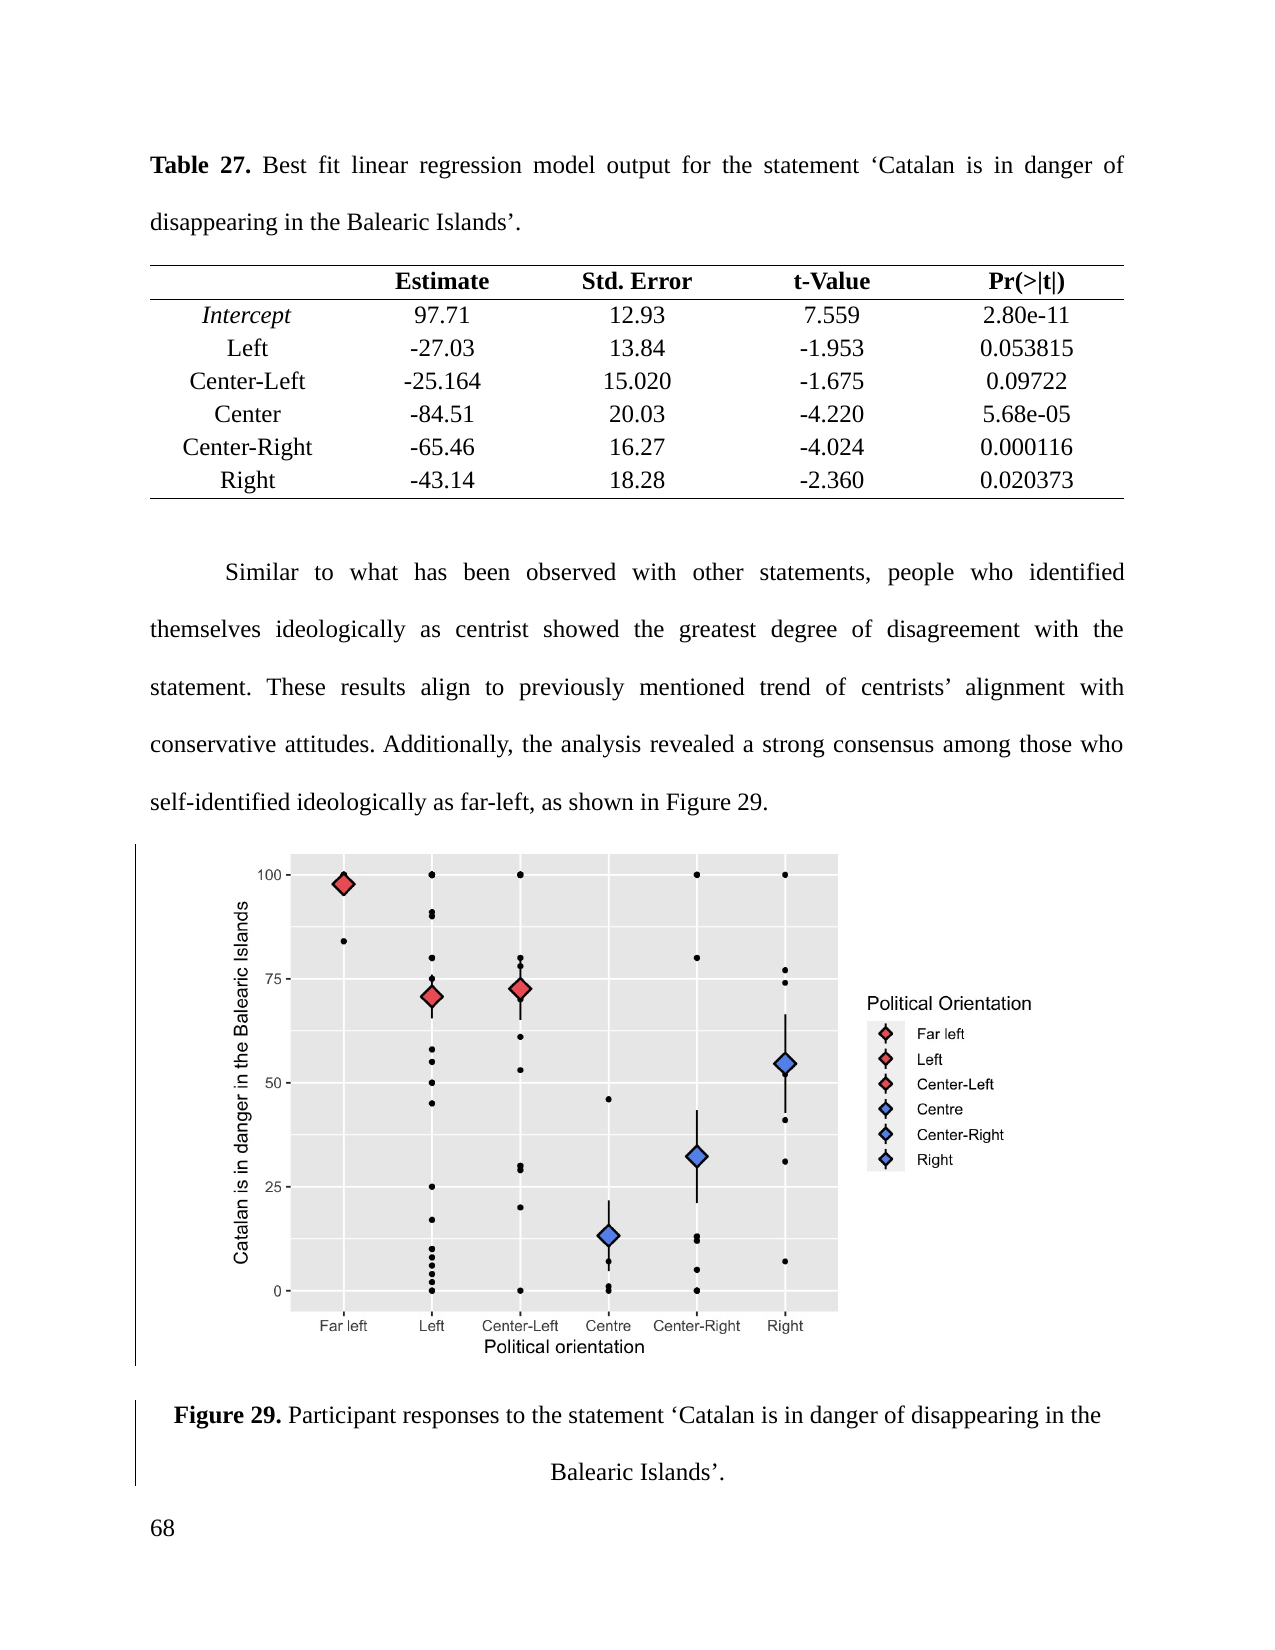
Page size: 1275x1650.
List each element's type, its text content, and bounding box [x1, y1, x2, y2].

table_cell 13.84 [540, 333, 734, 366]
picture [224, 844, 1051, 1366]
table_cell Center-Right [150, 432, 345, 465]
table_cell -84.51 [345, 399, 539, 432]
table_cell Right [150, 465, 345, 498]
table_cell Center-Left [150, 366, 345, 399]
table_cell -27.03 [345, 333, 539, 366]
table_header Estimate [345, 266, 539, 299]
table_cell Center [150, 399, 345, 432]
table_cell -4.220 [734, 399, 929, 432]
table_cell Intercept [150, 300, 345, 333]
table_cell 0.000116 [929, 432, 1124, 465]
table_cell 16.27 [540, 432, 734, 465]
table_cell 20.03 [540, 399, 734, 432]
table_cell -1.953 [734, 333, 929, 366]
table_cell 0.020373 [929, 465, 1124, 498]
table_cell Left [150, 333, 345, 366]
table_cell 15.020 [540, 366, 734, 399]
table_cell 5.68e-05 [929, 399, 1124, 432]
text Figure 29. Participant responses to the statement ‘Catalan is in danger of disappearing in the Balearic Islands’. [150, 1400, 1125, 1486]
table_header [150, 266, 345, 299]
table_cell 7.559 [734, 300, 929, 333]
table_cell 0.053815 [929, 333, 1124, 366]
table_header Pr(>|t|) [929, 266, 1124, 299]
table_cell 0.09722 [929, 366, 1124, 399]
table_cell -65.46 [345, 432, 539, 465]
table_header t-Value [734, 266, 929, 299]
table_cell -4.024 [734, 432, 929, 465]
text Similar to what has been observed with other statements, people who identified themselves ideologically as centrist showed the greatest degree of disagreement with the statement. These results align to previously mentioned trend of centrists’ alignment with conservative attitudes. Additionally, the analysis revealed a strong consensus among those who self-identified ideologically as far-left, as shown in Figure 29. [150, 557, 1125, 816]
table_cell -1.675 [734, 366, 929, 399]
text Table 27. Best fit linear regression model output for the statement ‘Catalan is in danger of disappearing in the Balearic Islands’. [150, 150, 1125, 236]
table_header Std. Error [540, 266, 734, 299]
table_cell -25.164 [345, 366, 539, 399]
table_cell 97.71 [345, 300, 539, 333]
table_cell 12.93 [540, 300, 734, 333]
table_cell -43.14 [345, 465, 539, 498]
table_cell 18.28 [540, 465, 734, 498]
table_cell 2.80e-11 [929, 300, 1124, 333]
table_cell -2.360 [734, 465, 929, 498]
